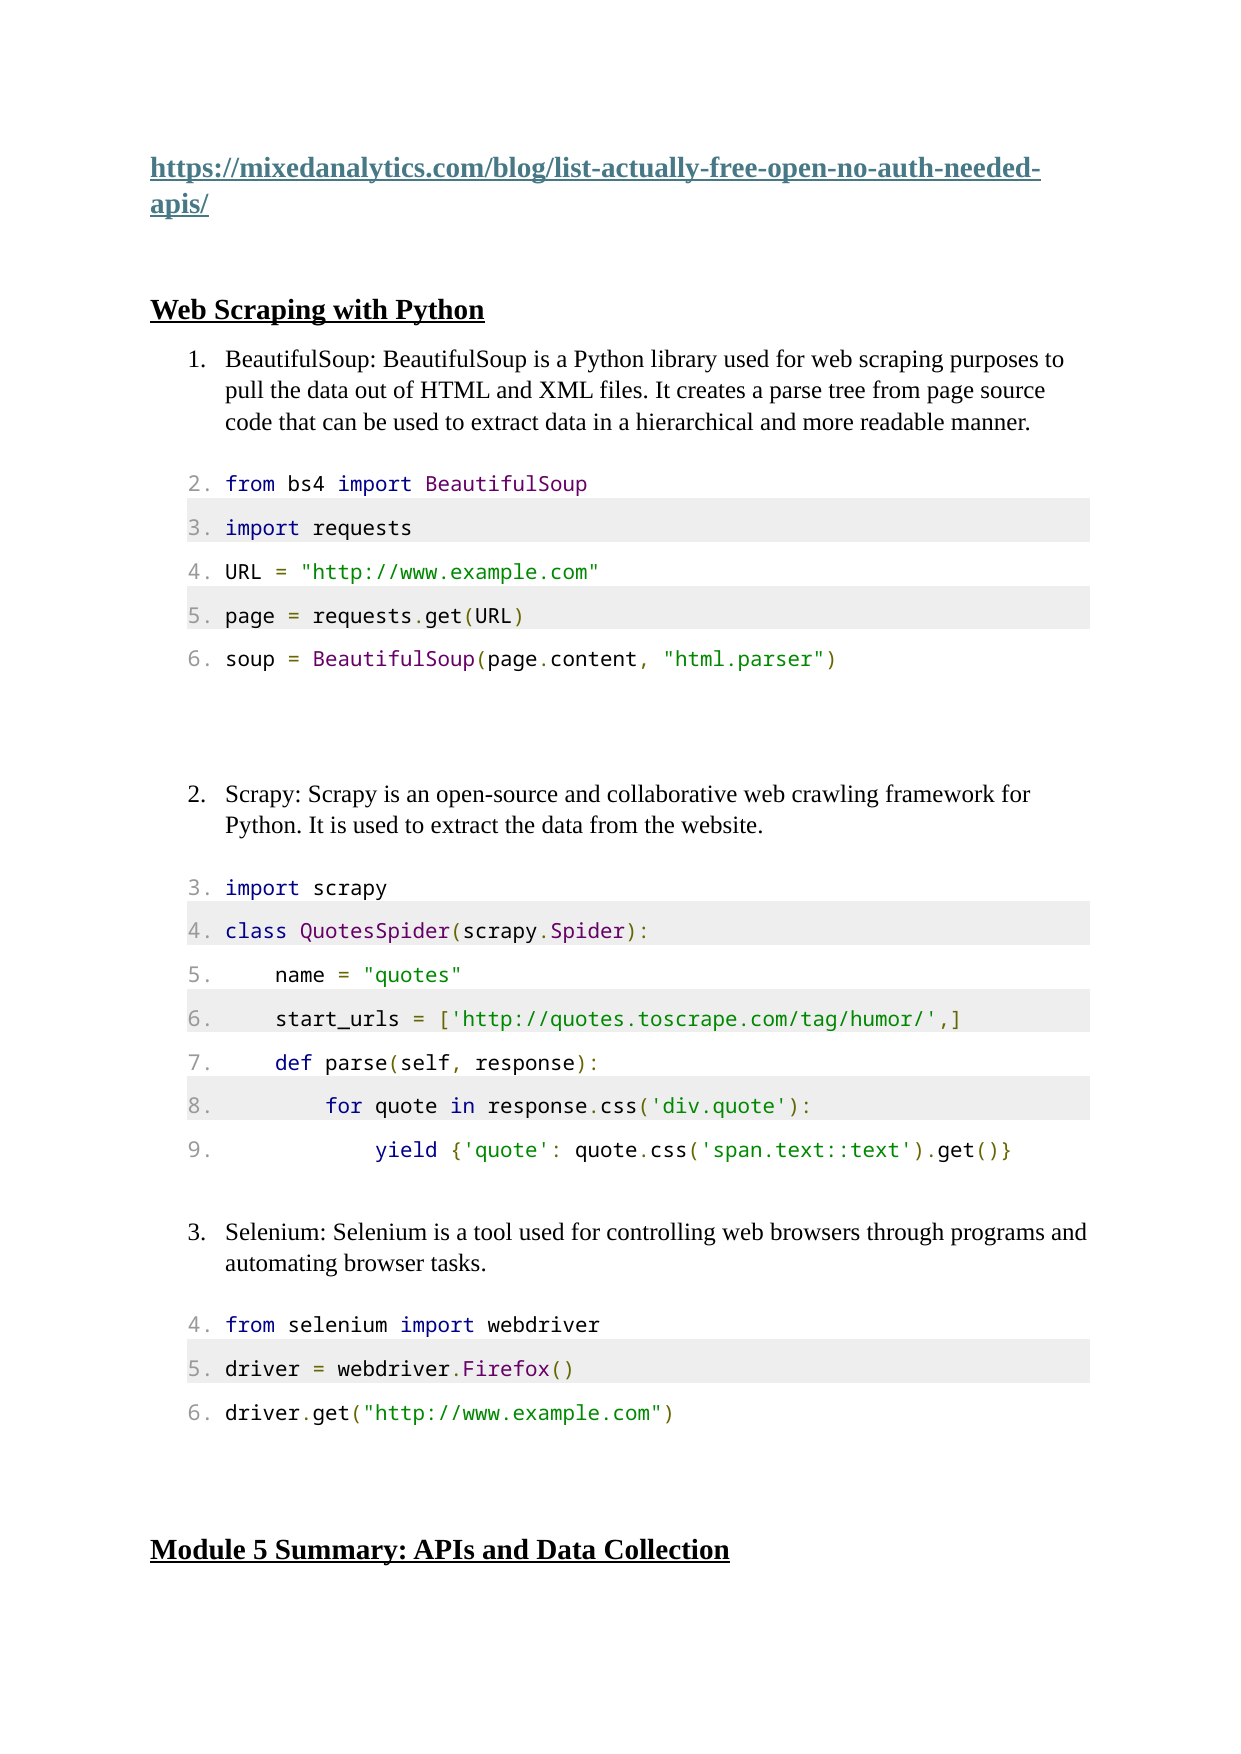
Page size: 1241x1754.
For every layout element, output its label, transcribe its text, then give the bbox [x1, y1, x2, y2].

text Web Scraping with Python [150, 292, 1090, 325]
list page = requests.get(URL) [187, 586, 1090, 629]
list driver.get("http://www.example.com") [187, 1383, 1090, 1427]
text https://mixedanalytics.com/blog/list-actually-free-open-no-auth-needed-apis/ [150, 150, 1090, 220]
list name = "quotes" [187, 945, 1090, 989]
list BeautifulSoup: BeautifulSoup is a Python library used for web scraping purposes to pull the data out of HTML and XML files. It creates a parse tree from page source code that can be used to extract data in a hierarchical and more readable manner. [187, 344, 1090, 435]
list driver = webdriver.Firefox() [187, 1339, 1090, 1383]
text Module 5 Summary: APIs and Data Collection [150, 1532, 1090, 1566]
list yield {'quote': quote.css('span.text::text').get()} [187, 1120, 1090, 1164]
list soup = BeautifulSoup(page.content, "html.parser") [187, 629, 1090, 673]
list from bs4 import BeautifulSoup [187, 454, 1090, 498]
list Selenium: Selenium is a tool used for controlling web browsers through programs and automating browser tasks. [187, 1217, 1090, 1276]
list from selenium import webdriver [187, 1295, 1090, 1339]
list import requests [187, 498, 1090, 542]
list for quote in response.css('div.quote'): [187, 1076, 1090, 1120]
list class QuotesSpider(scrapy.Spider): [187, 901, 1090, 945]
list def parse(self, response): [187, 1032, 1090, 1076]
list import scrapy [187, 857, 1090, 901]
list Scrapy: Scrapy is an open-source and collaborative web crawling framework for Python. It is used to extract the data from the website. [187, 779, 1090, 838]
list URL = "http://www.example.com" [187, 542, 1090, 586]
list start_urls = ['http://quotes.toscrape.com/tag/humor/',] [187, 989, 1090, 1032]
